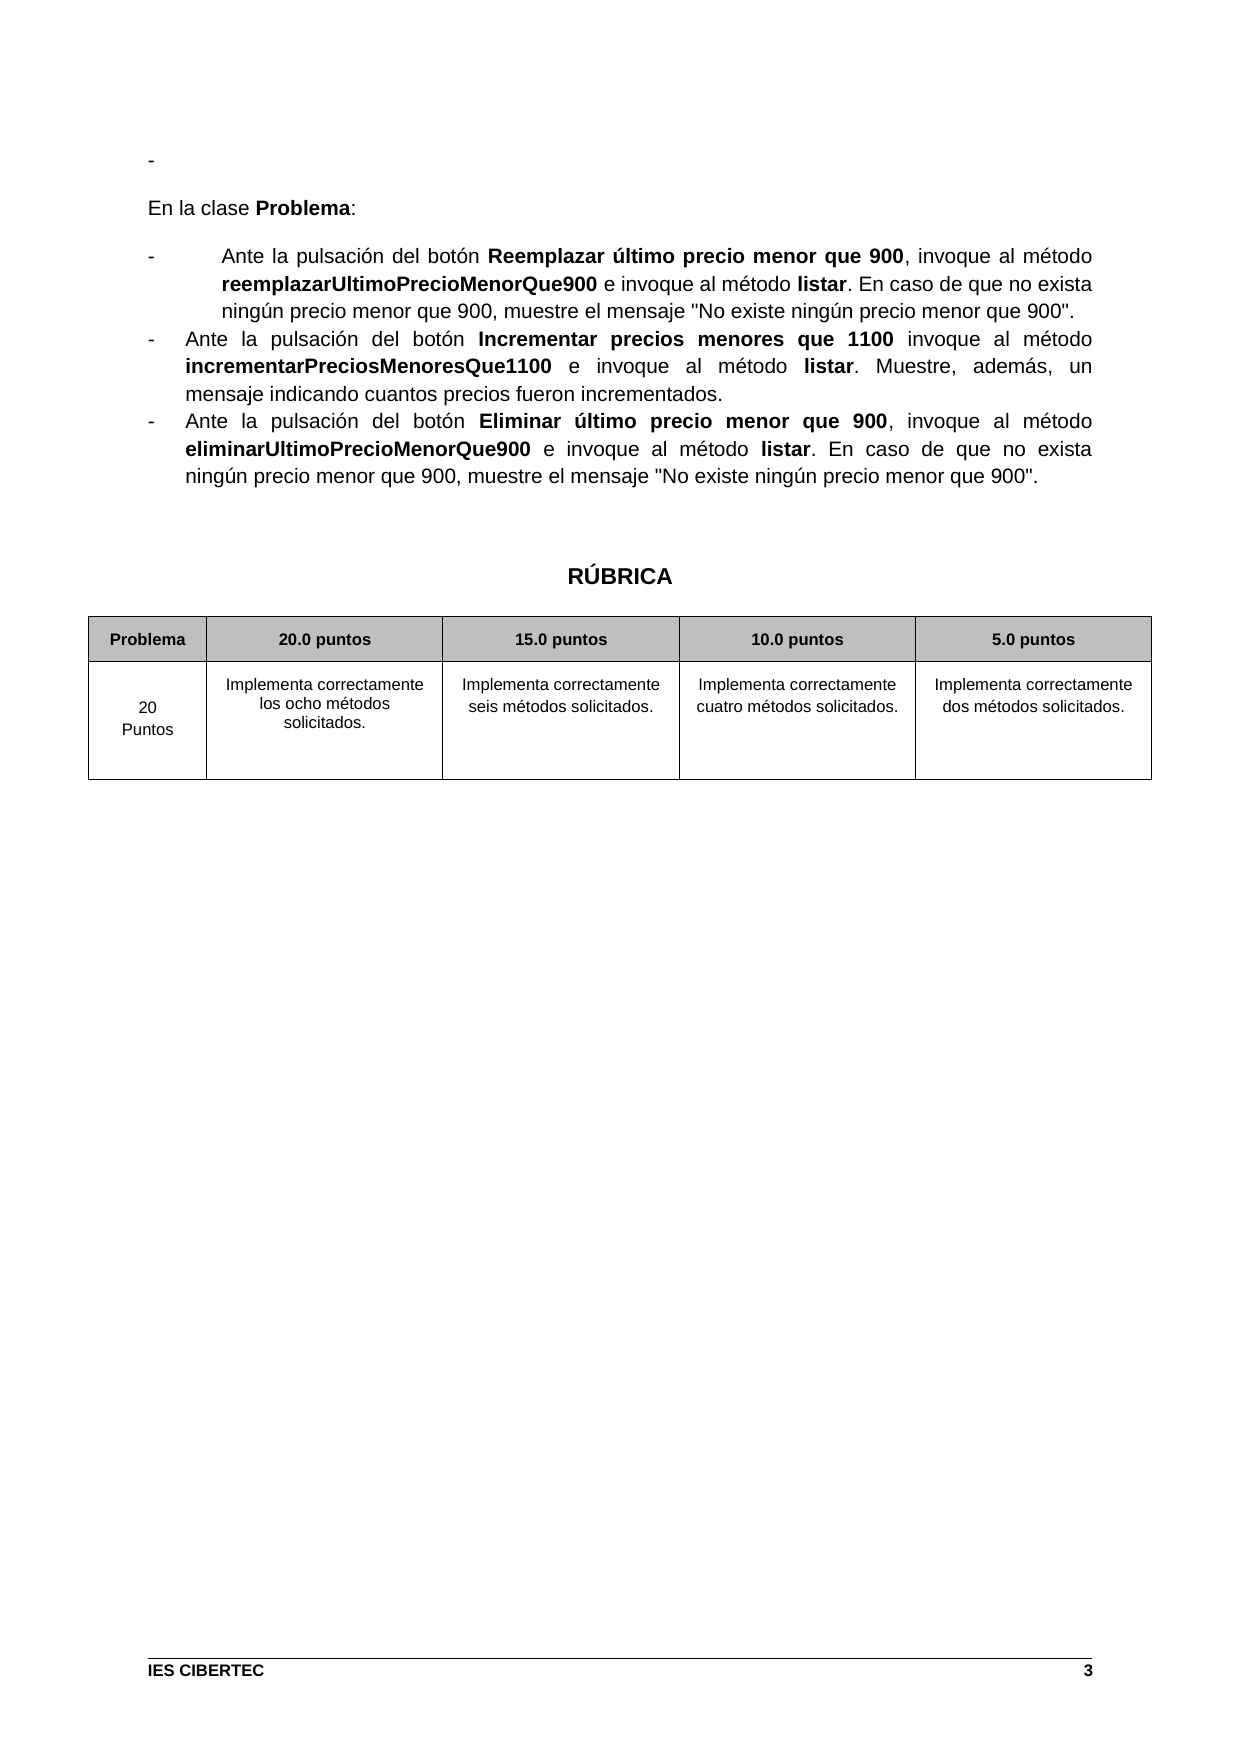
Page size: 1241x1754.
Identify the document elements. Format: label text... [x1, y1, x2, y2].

table_cell Implementa correctamente los ocho métodos solicitados. [207, 662, 442, 779]
text En la clase Problema: [148, 196, 1092, 220]
list Ante la pulsación del botón Incrementar precios menores que 1100 invoque al método incrementarPreciosMenoresQue1100 e invoque al método listar. Muestre, además, un mensaje indicando cuantos precios fueron incrementados. [148, 327, 1092, 406]
table_cell 20 Puntos [89, 662, 206, 779]
table_header 5.0 puntos [916, 617, 1151, 661]
table_cell Implementa correctamente cuatro métodos solicitados. [680, 662, 915, 779]
table_header 15.0 puntos [443, 617, 679, 661]
table_cell Implementa correctamente dos métodos solicitados. [916, 662, 1151, 779]
list Ante la pulsación del botón Reemplazar último precio menor que 900, invoque al método reemplazarUltimoPrecioMenorQue900 e invoque al método listar. En caso de que no exista ningún precio menor que 900, muestre el mensaje "No existe ningún precio menor que 900". [148, 244, 1092, 323]
table_header 20.0 puntos [207, 617, 442, 661]
list Ante la pulsación del botón Eliminar último precio menor que 900, invoque al método eliminarUltimoPrecioMenorQue900 e invoque al método listar. En caso de que no exista ningún precio menor que 900, muestre el mensaje "No existe ningún precio menor que 900". [148, 409, 1092, 488]
table_header 10.0 puntos [680, 617, 915, 661]
table_cell Implementa correctamente seis métodos solicitados. [443, 662, 679, 779]
text RÚBRICA [148, 563, 1092, 589]
table_header Problema [89, 617, 206, 661]
